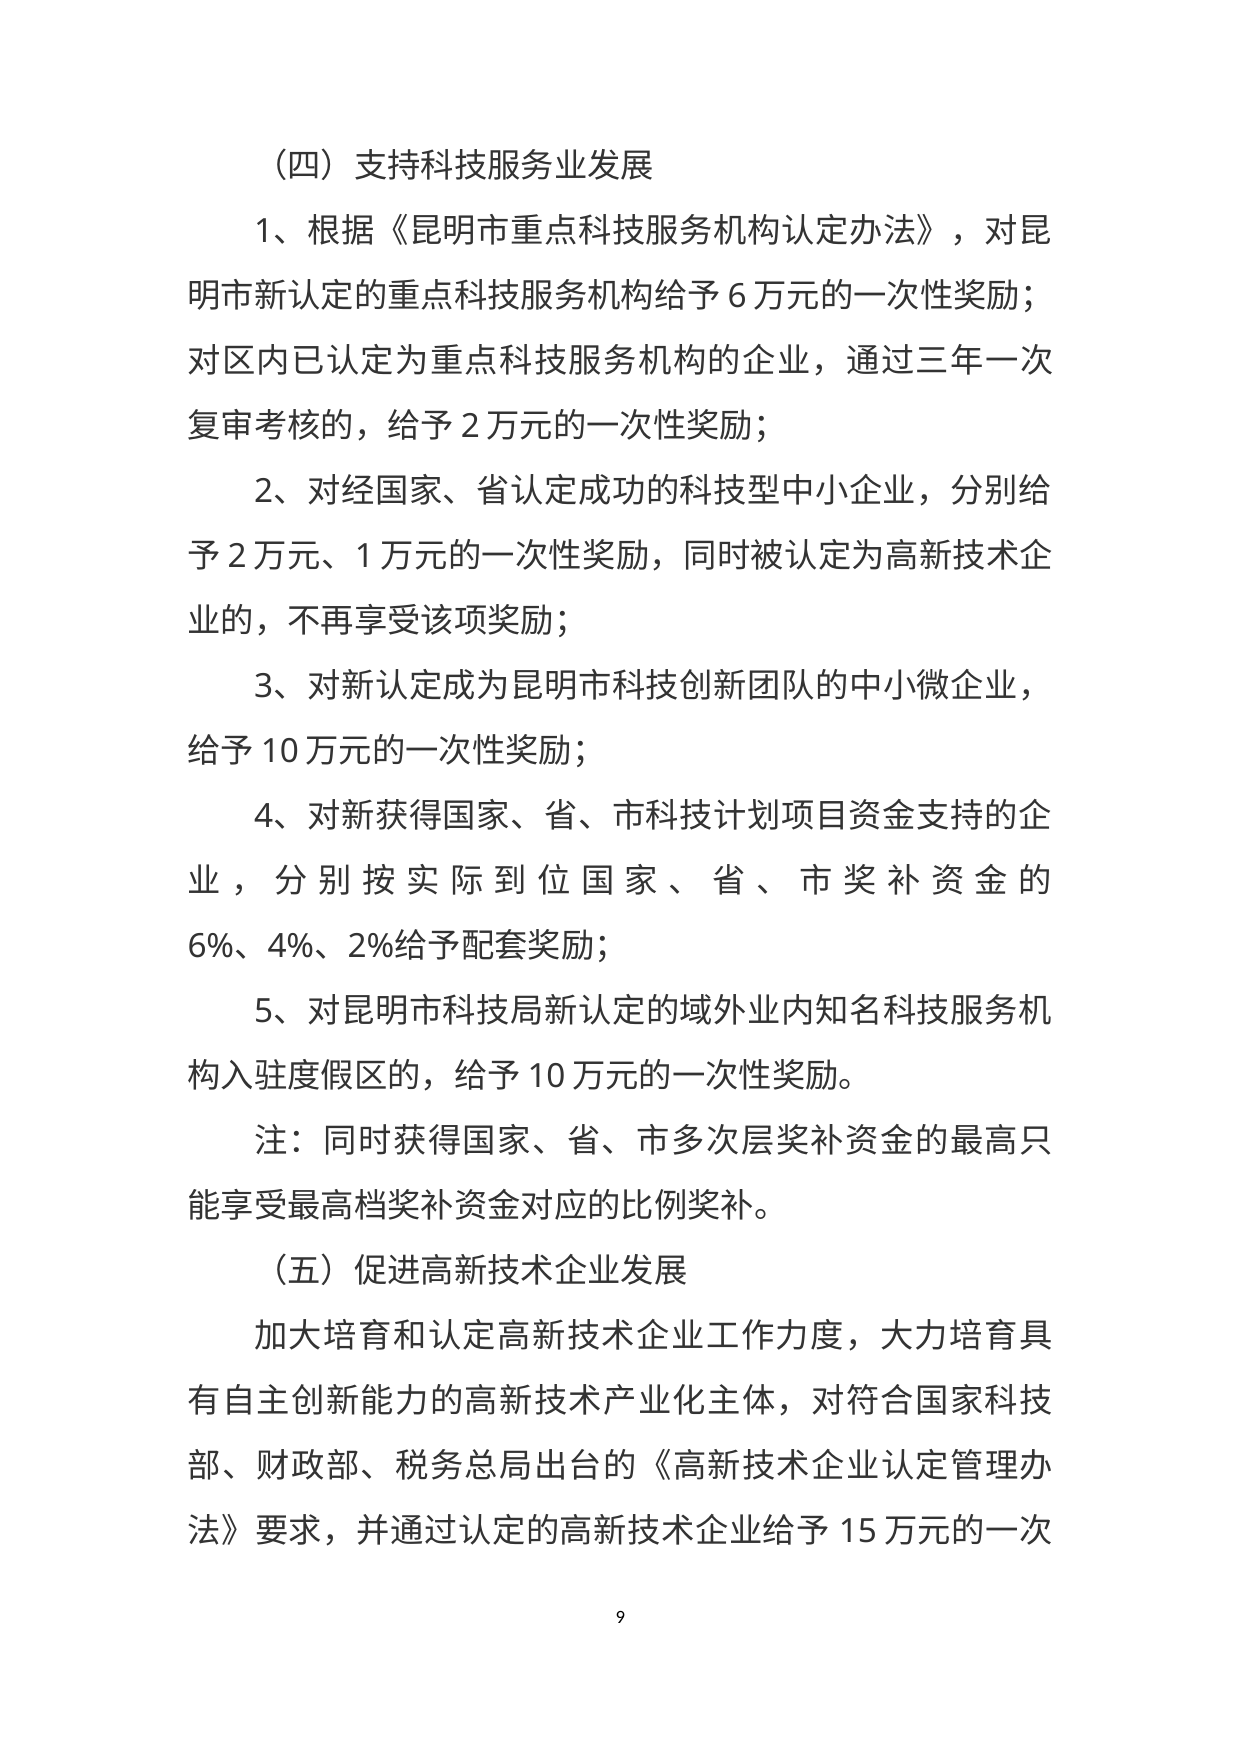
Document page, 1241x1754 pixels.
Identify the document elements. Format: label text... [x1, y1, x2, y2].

text 1、根据《昆明市重点科技服务机构认定办法》，对昆明市新认定的重点科技服务机构给予6万元的一次性奖励；对区内已认定为重点科技服务机构的企业，通过三年一次复审考核的，给予2万元的一次性奖励； [187, 195, 1053, 455]
text 2、对经国家、省认定成功的科技型中小企业，分别给予2万元、1万元的一次性奖励，同时被认定为高新技术企业的，不再享受该项奖励； [187, 455, 1053, 650]
text （四）支持科技服务业发展 [187, 130, 1053, 195]
text 注：同时获得国家、省、市多次层奖补资金的最高只能享受最高档奖补资金对应的比例奖补。 [187, 1105, 1053, 1235]
text 5、对昆明市科技局新认定的域外业内知名科技服务机构入驻度假区的，给予10万元的一次性奖励。 [187, 975, 1053, 1105]
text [187, 1300, 1053, 1560]
text 3、对新认定成为昆明市科技创新团队的中小微企业，给予10万元的一次性奖励； [187, 650, 1053, 780]
text 4、对新获得国家、省、市科技计划项目资金支持的企业，分别按实际到位国家、省、市奖补资金的6%、4%、2%给予配套奖励； [187, 780, 1053, 975]
text （五）促进高新技术企业发展 [187, 1235, 1053, 1300]
